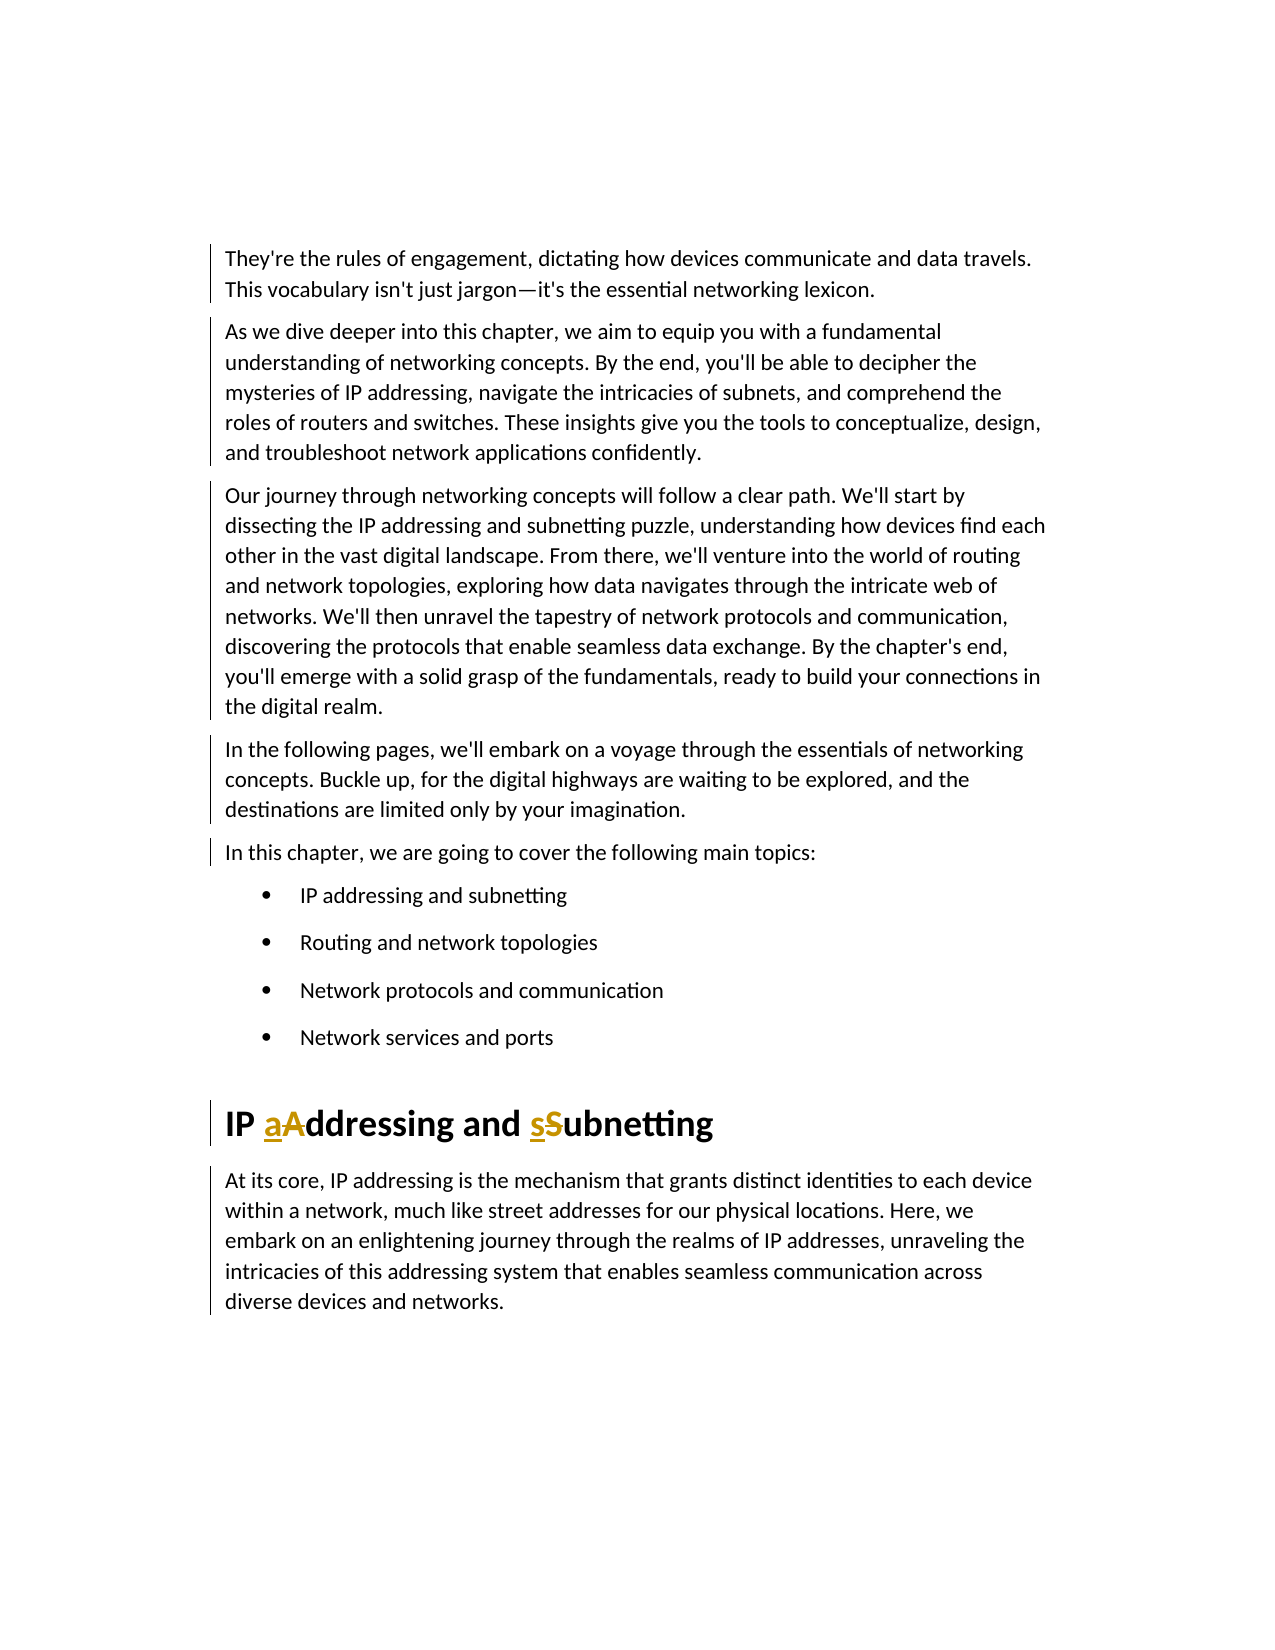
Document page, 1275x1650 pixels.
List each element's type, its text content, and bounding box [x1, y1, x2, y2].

text Network services and ports [262, 1023, 1050, 1051]
text IP addressing and subnetting [262, 881, 1050, 909]
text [225, 244, 1050, 303]
text As we dive deeper into this chapter, we aim to equip you with a fundamental understanding of networking concepts. By the end, you'll be able to decipher the mysteries of IP addressing, navigate the intricacies of subnets, and comprehend the roles of routers and switches. These insights give you the tools to conceptualize, design, and troubleshoot network applications confidently. [225, 317, 1050, 466]
text IP ddressing and ubnetting [225, 1100, 1050, 1146]
text Our journey through networking concepts will follow a clear path. We'll start by dissecting the IP addressing and subnetting puzzle, understanding how devices find each other in the vast digital landscape. From there, we'll venture into the world of routing and network topologies, exploring how data navigates through the intricate web of networks. We'll then unravel the tapestry of network protocols and communication, discovering the protocols that enable seamless data exchange. By the chapter's end, you'll emerge with a solid grasp of the fundamentals, ready to build your connections in the digital realm. [225, 481, 1050, 720]
text Routing and network topologies [262, 928, 1050, 956]
text In this chapter, we are going to cover the following main topics: [225, 838, 1050, 866]
text Network protocols and communication [262, 976, 1050, 1004]
text In the following pages, we'll embark on a voyage through the essentials of networking concepts. Buckle up, for the digital highways are waiting to be explored, and the destinations are limited only by your imagination. [225, 735, 1050, 823]
text At its core, IP addressing is the mechanism that grants distinct identities to each device within a network, much like street addresses for our physical locations. Here, we embark on an enlightening journey through the realms of IP addresses, unraveling the intricacies of this addressing system that enables seamless communication across diverse devices and networks. [225, 1166, 1050, 1315]
